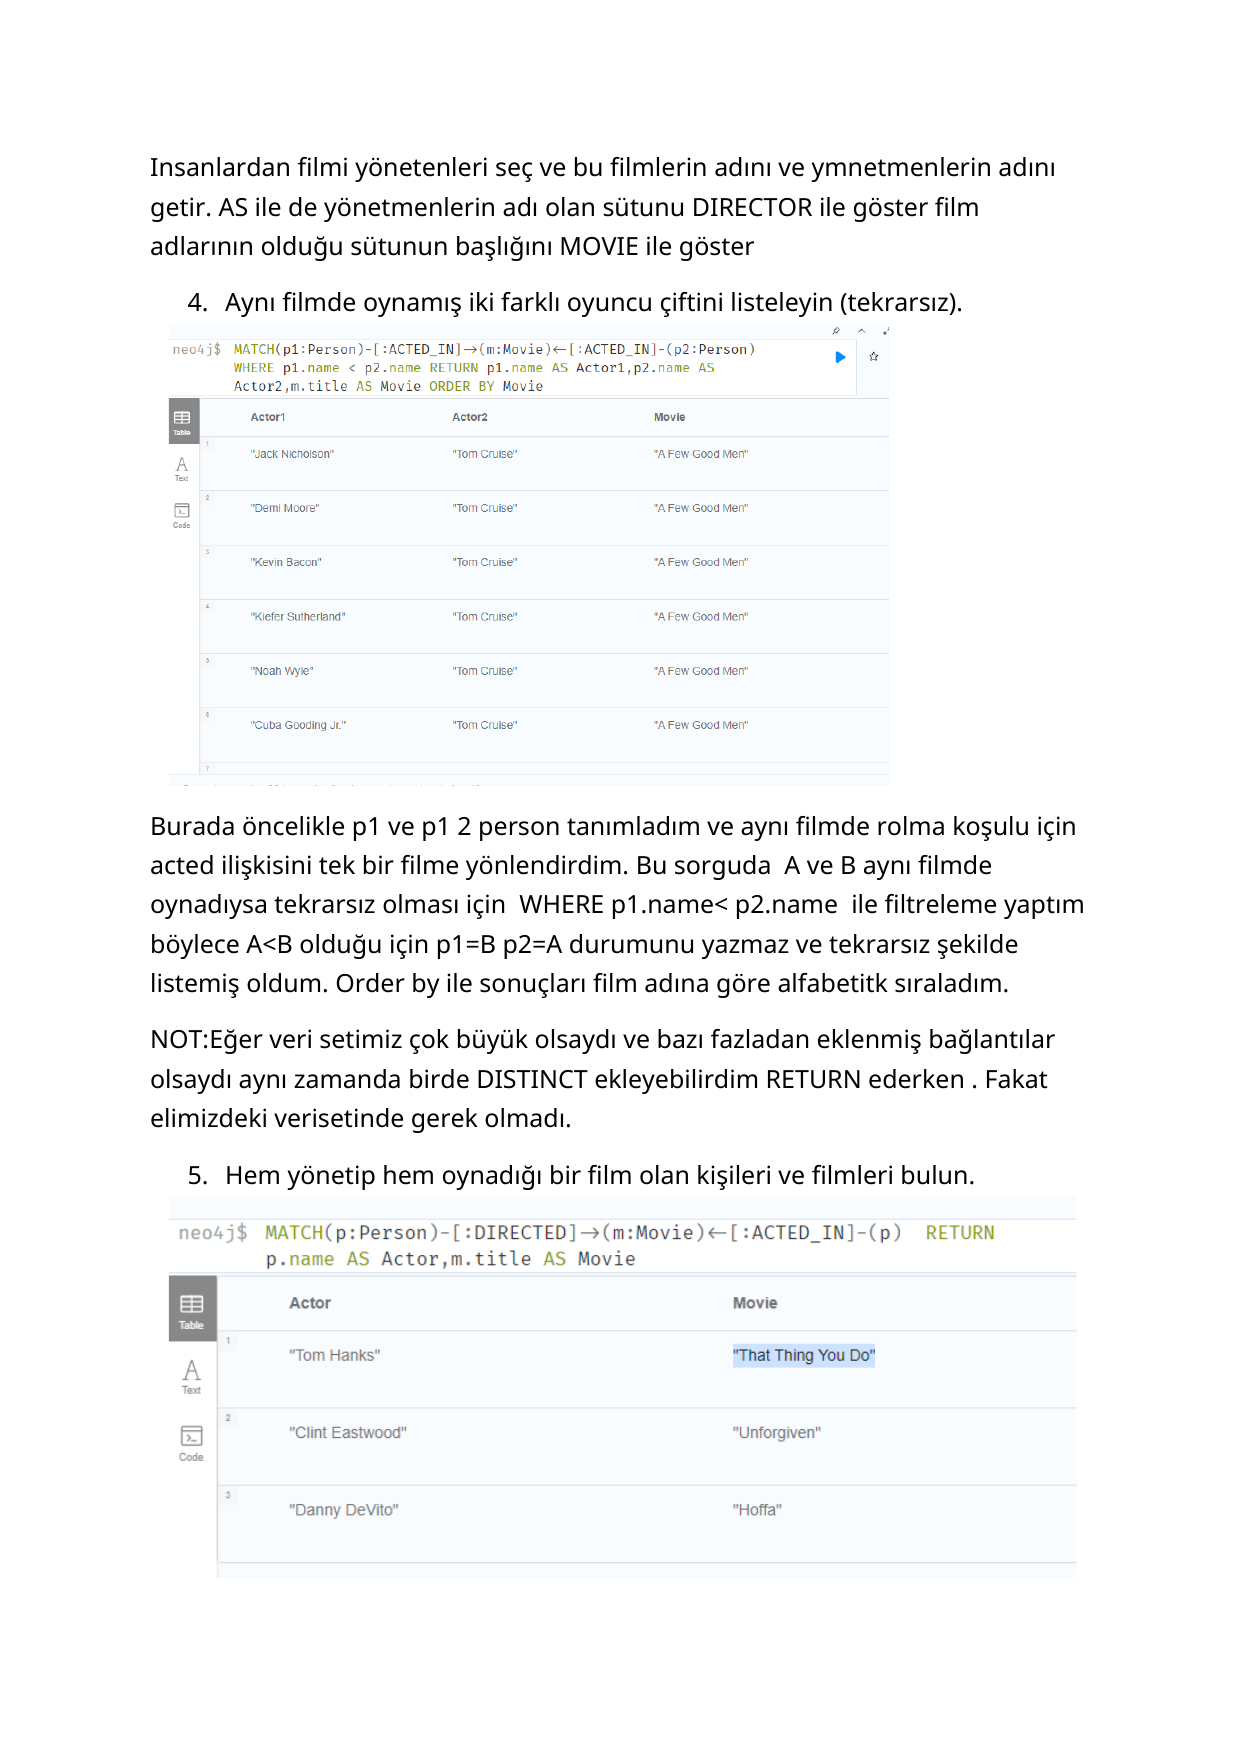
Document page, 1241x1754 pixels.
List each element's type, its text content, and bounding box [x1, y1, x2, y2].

list Hem yönetip hem oynadığı bir film olan kişileri ve filmleri bulun. [187, 1157, 1090, 1191]
list Aynı filmde oynamış iki farklı oyuncu çiftini listeleyin (tekrarsız). [187, 285, 1090, 319]
text Burada öncelikle p1 ve p1 2 person tanımladım ve aynı filmde rolma koşulu için acted ilişkisini tek bir filme yönlendirdim. Bu sorguda A ve B aynı filmde oynadıysa tekrarsız olması için WHERE p1.name< p2.name ile filtreleme yaptım böylece A<B olduğu için p1=B p2=A durumunu yazmaz ve tekrarsız şekilde listemiş oldum. Order by ile sonuçları film adına göre alfabetitk sıraladım. [150, 808, 1090, 1000]
text Insanlardan filmi yönetenleri seç ve bu filmlerin adını ve ymnetmenlerin adını getir. AS ile de yönetmenlerin adı olan sütunu DIRECTOR ile göster film adlarının olduğu sütunun başlığını MOVIE ile göster [150, 150, 1090, 263]
text NOT:Eğer veri setimiz çok büyük olsaydı ve bazı fazladan eklenmiş bağlantılar olsaydı aynı zamanda birde DISTINCT ekleyebilirdim RETURN ederken . Fakat elimizdeki verisetinde gerek olmadı. [150, 1022, 1090, 1135]
